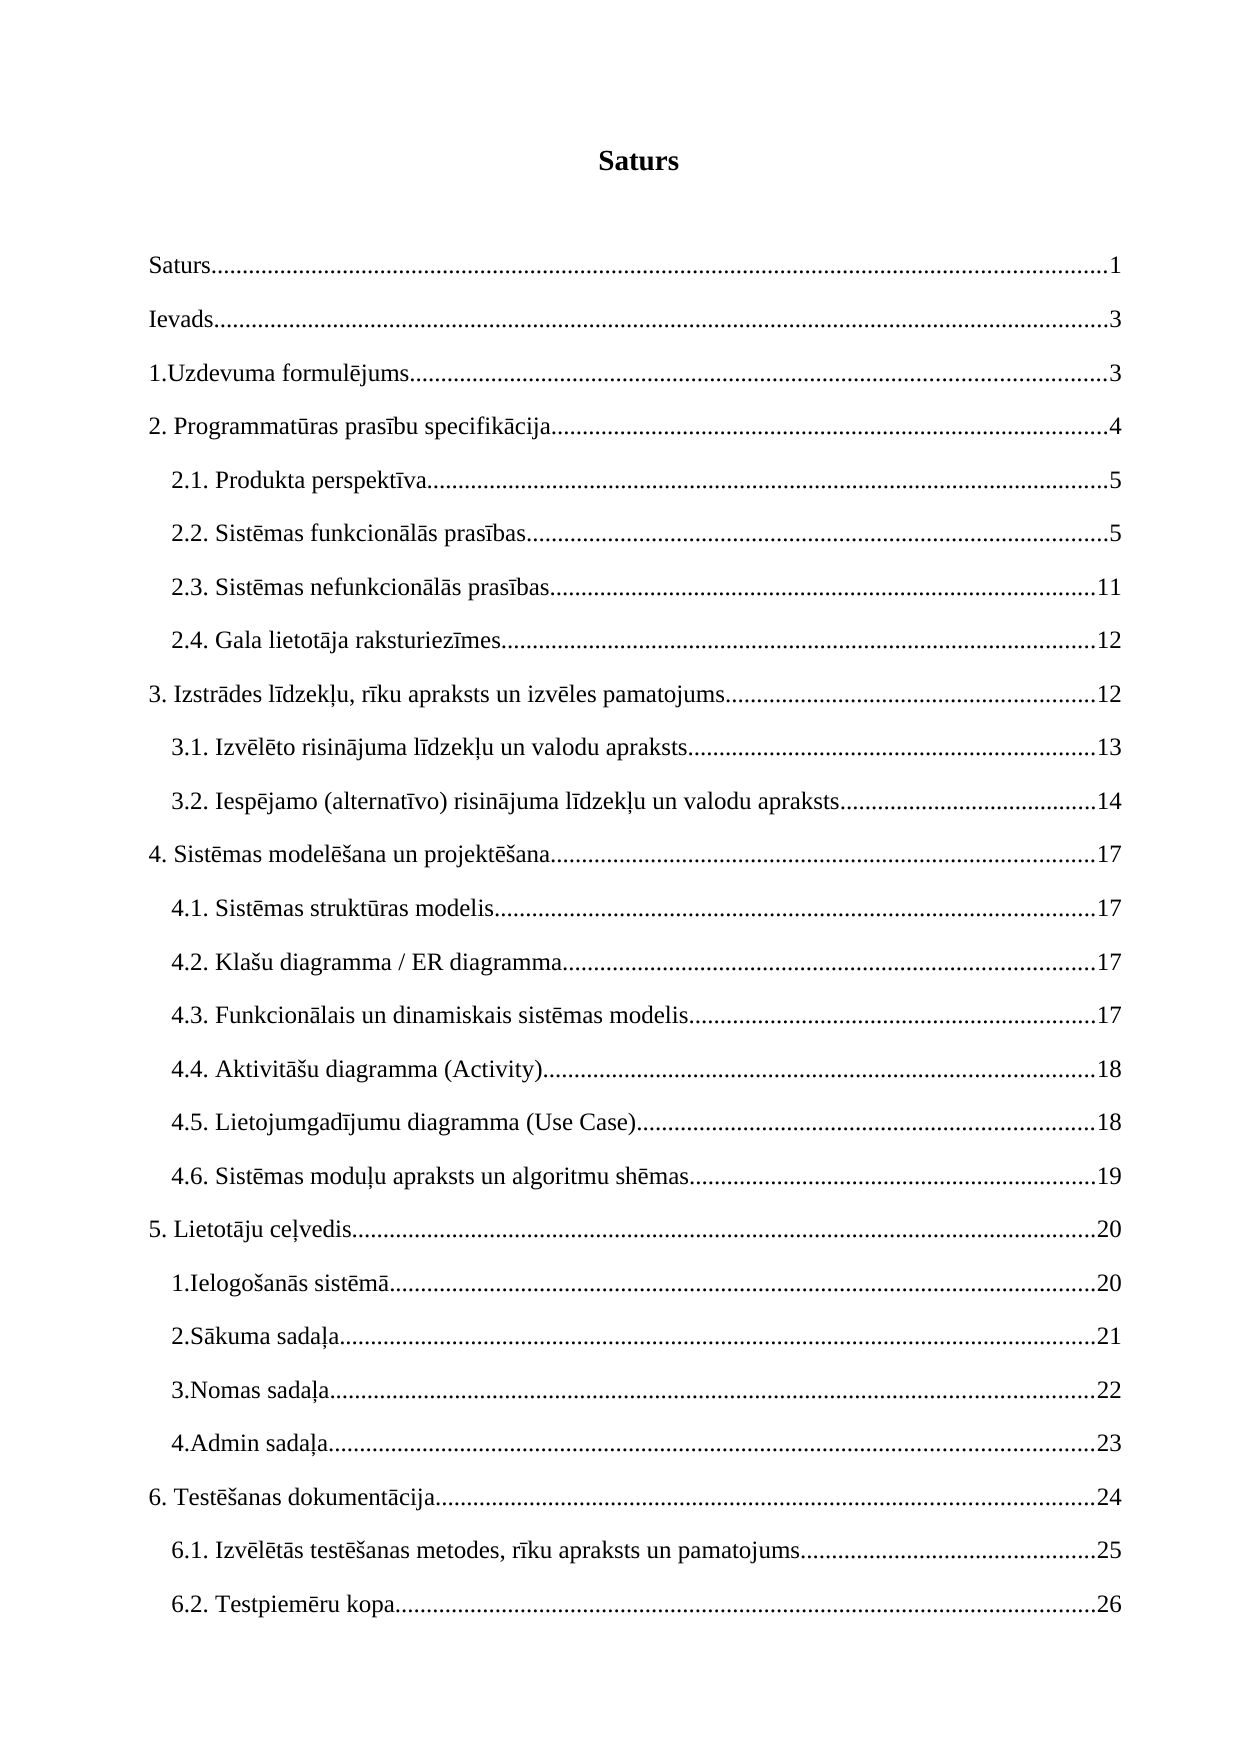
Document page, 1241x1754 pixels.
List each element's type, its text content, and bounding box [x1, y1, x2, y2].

subtitle Saturs [148, 143, 1122, 177]
